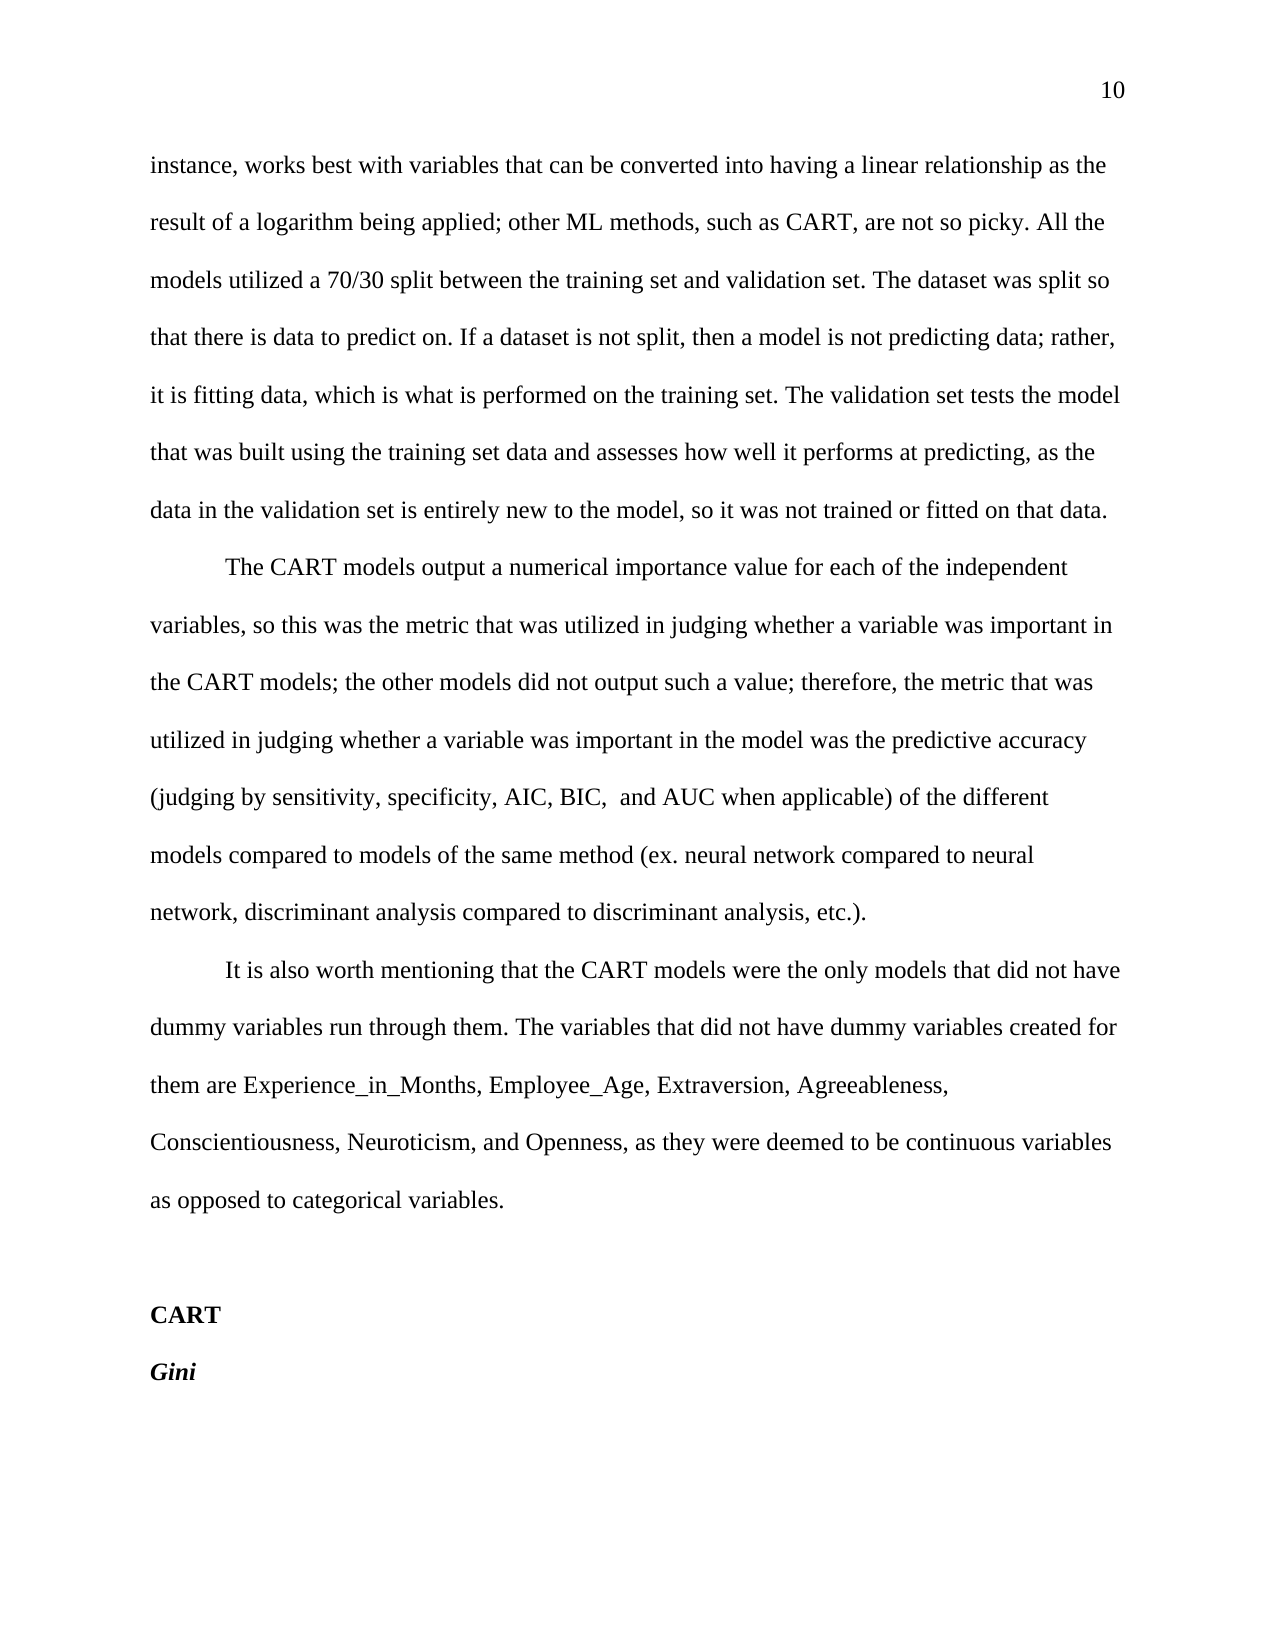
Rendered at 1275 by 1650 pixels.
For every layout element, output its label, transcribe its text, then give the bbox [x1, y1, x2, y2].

text Gini [150, 1357, 1125, 1386]
text CART [150, 1300, 1125, 1329]
text The CART models output a numerical importance value for each of the independent variables, so this was the metric that was utilized in judging whether a variable was important in the CART models; the other models did not output such a value; therefore, the metric that was utilized in judging whether a variable was important in the model was the predictive accuracy (judging by sensitivity, specificity, AIC, BIC, and AUC when applicable) of the different models compared to models of the same method (ex. neural network compared to neural network, discriminant analysis compared to discriminant analysis, etc.). [150, 552, 1125, 926]
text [150, 150, 1125, 524]
text It is also worth mentioning that the CART models were the only models that did not have dummy variables run through them. The variables that did not have dummy variables created for them are Experience_in_Months, Employee_Age, Extraversion, Agreeableness, Conscientiousness, Neuroticism, and Openness, as they were deemed to be continuous variables as opposed to categorical variables. [150, 955, 1125, 1214]
